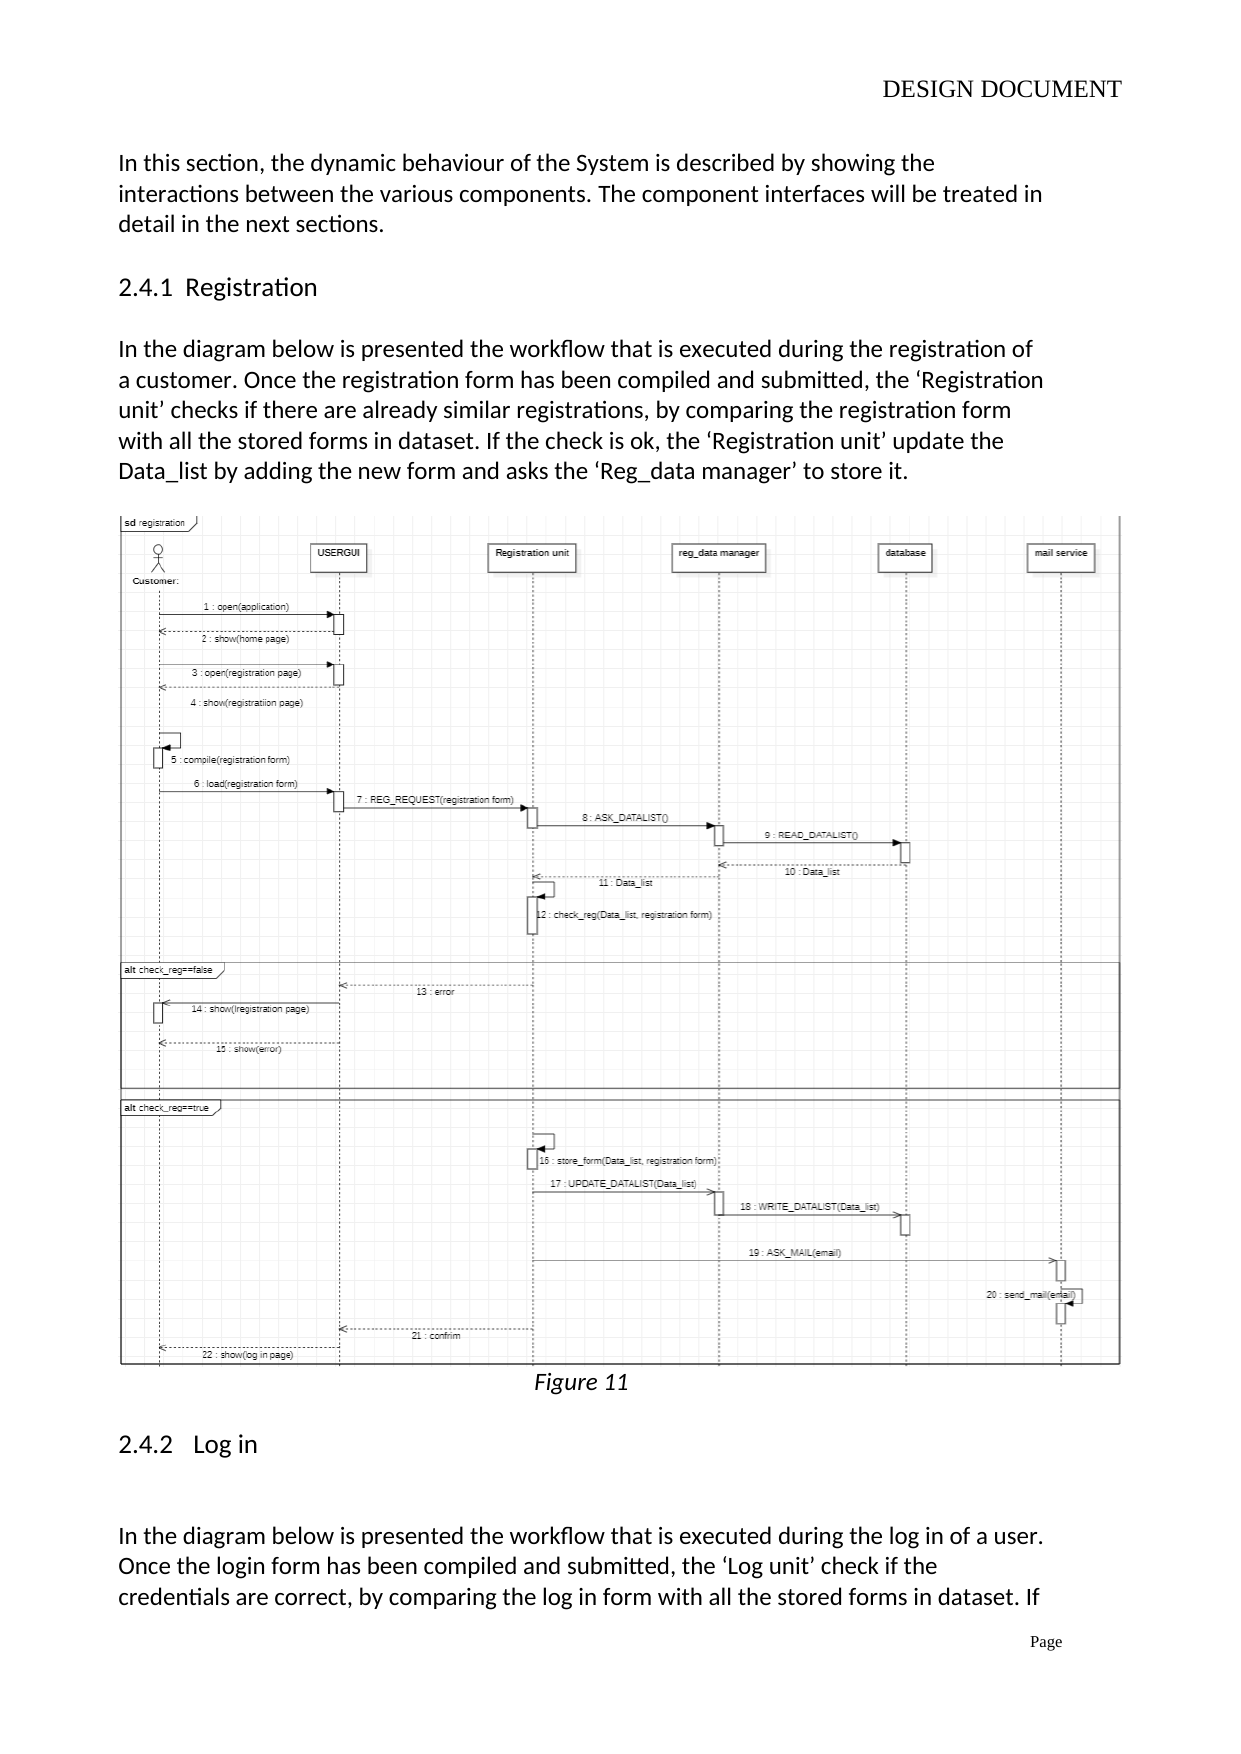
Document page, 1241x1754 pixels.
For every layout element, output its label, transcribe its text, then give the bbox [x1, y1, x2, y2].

text In the diagram below is presented the workflow that is executed during the registration of a customer. Once the registration form has been compiled and submitted, the ‘Registration unit’ checks if there are already similar registrations, by comparing the registration form with all the stored forms in dataset. If the check is ok, the ‘Registration unit’ update the Data_list by adding the new form and asks the ‘Reg_data manager’ to store it. [118, 333, 1047, 486]
text Figure 11 [118, 1367, 1047, 1397]
list Log in [118, 1428, 1047, 1461]
text 2.4.1 Registration [118, 270, 1047, 303]
text In this section, the dynamic behaviour of the System is described by showing the interactions between the various components. The component interfaces will be treated in detail in the next sections. [118, 148, 1047, 239]
picture [118, 516, 1123, 1367]
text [118, 1520, 1047, 1611]
